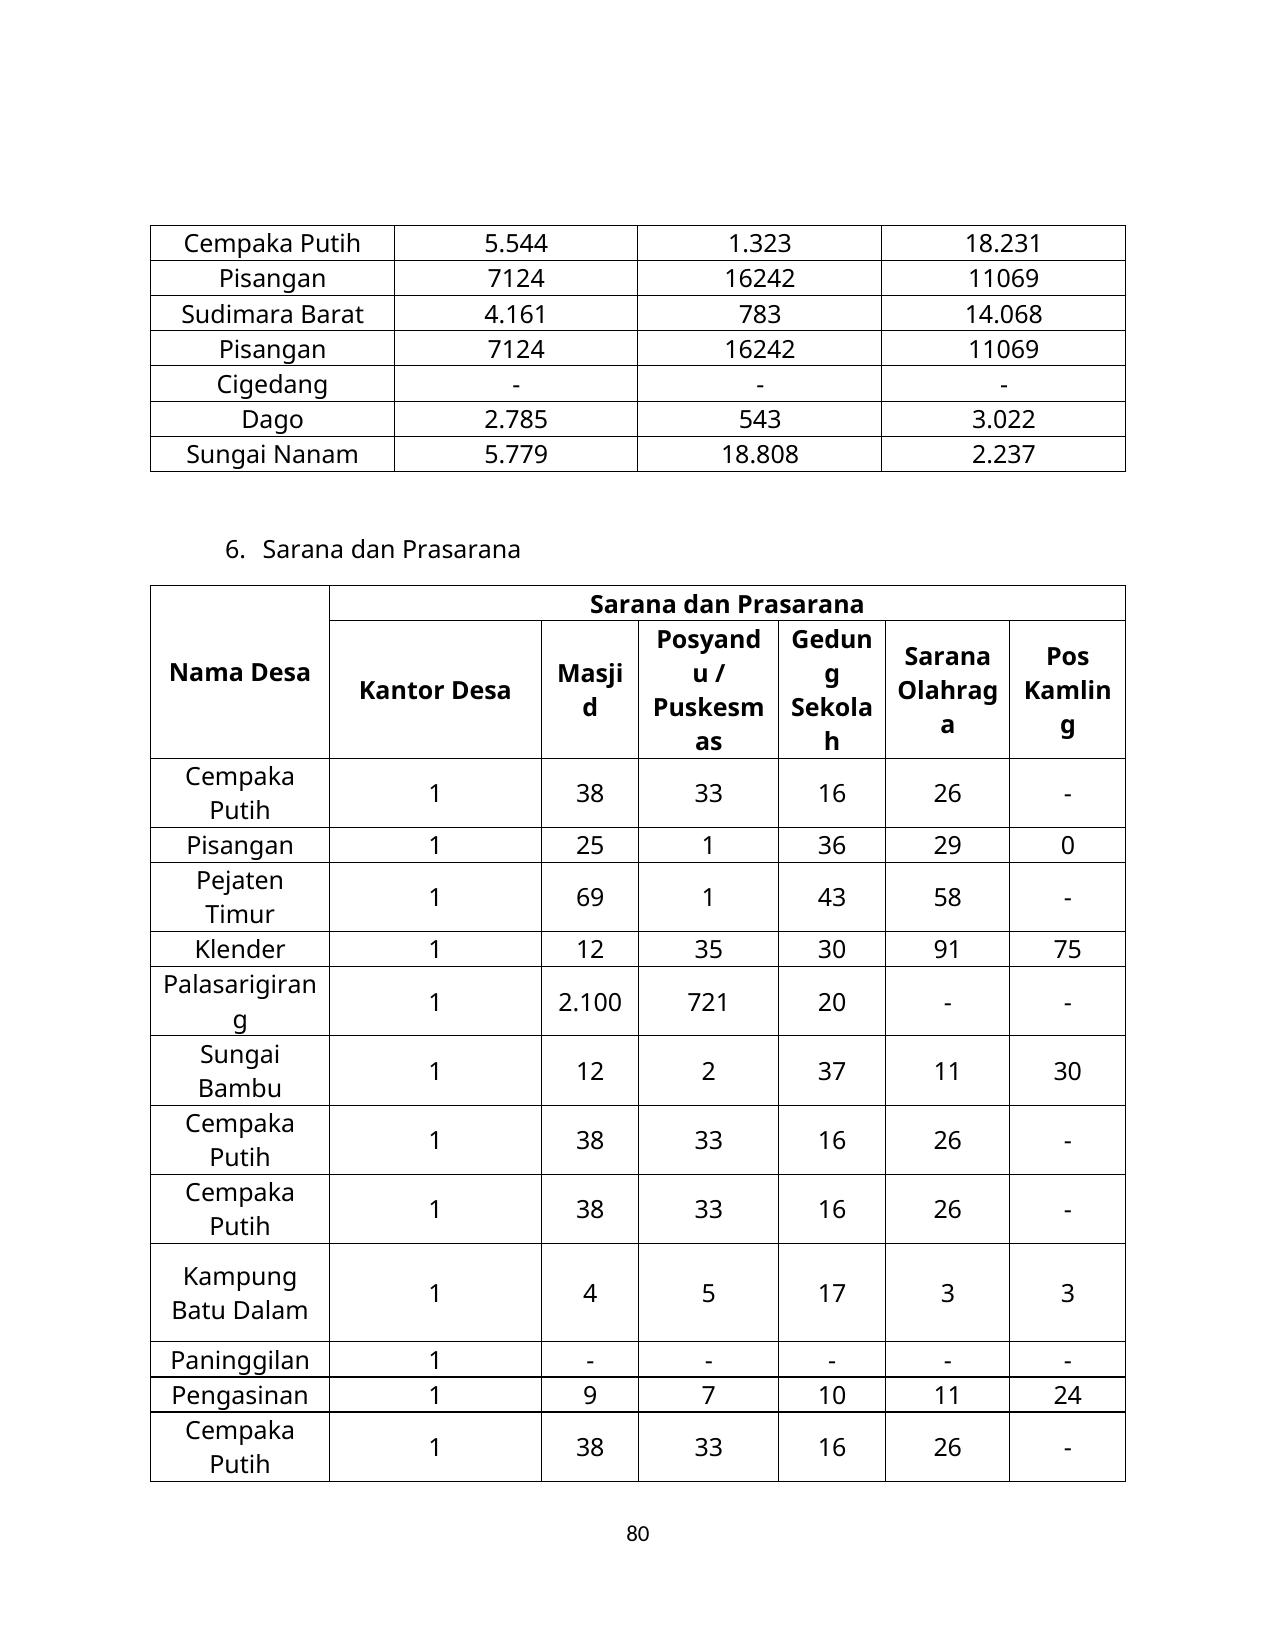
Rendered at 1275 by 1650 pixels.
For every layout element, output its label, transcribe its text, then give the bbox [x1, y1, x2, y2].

table_cell - [1010, 1106, 1125, 1174]
table_cell 29 [886, 828, 1009, 862]
table_cell 1 [330, 1342, 541, 1376]
table_cell 20 [779, 967, 885, 1035]
table_cell 1 [330, 1036, 541, 1104]
table_cell 24 [1010, 1378, 1125, 1411]
table_cell Posyandu / Puskesmas [639, 621, 778, 758]
table_cell Pengasinan [151, 1378, 329, 1411]
table_cell 2 [639, 1036, 778, 1104]
table_cell 5 [639, 1244, 778, 1341]
table_cell Kampung Batu Dalam [151, 1244, 329, 1341]
table_cell 2.100 [542, 967, 638, 1035]
table_cell 3 [886, 1244, 1009, 1341]
table_cell 16 [779, 1106, 885, 1174]
table_cell 9 [542, 1378, 638, 1411]
table_cell 37 [779, 1036, 885, 1104]
table_cell 33 [639, 759, 778, 827]
table_cell 16 [779, 759, 885, 827]
table_cell Dago [151, 402, 394, 436]
table_cell 26 [886, 1413, 1009, 1481]
table_cell 3.022 [882, 402, 1125, 436]
table_cell 11069 [882, 261, 1125, 295]
table_cell Cigedang [151, 366, 394, 401]
table_cell 11069 [882, 331, 1125, 365]
table_cell 1.323 [638, 226, 881, 260]
list Sarana dan Prasarana [225, 532, 1125, 566]
table_cell 26 [886, 759, 1009, 827]
table_cell 543 [638, 402, 881, 436]
table_cell 36 [779, 828, 885, 862]
table_cell Pisangan [151, 331, 394, 365]
table_cell 38 [542, 1106, 638, 1174]
table_cell - [1010, 1175, 1125, 1243]
table_cell 1 [330, 759, 541, 827]
table_cell 58 [886, 863, 1009, 931]
table_cell - [639, 1342, 778, 1376]
table_cell 1 [330, 1175, 541, 1243]
table_cell Cempaka Putih [151, 759, 329, 827]
table_cell 12 [542, 932, 638, 966]
table_cell Klender [151, 932, 329, 966]
table_cell Cempaka Putih [151, 1413, 329, 1481]
table_cell 91 [886, 932, 1009, 966]
table_cell 35 [639, 932, 778, 966]
table_cell 26 [886, 1106, 1009, 1174]
table_cell 10 [779, 1378, 885, 1411]
table_cell 30 [1010, 1036, 1125, 1104]
table_cell 1 [330, 1106, 541, 1174]
table_header Sarana dan Prasarana [330, 586, 1125, 620]
table_cell 38 [542, 1413, 638, 1481]
table_cell 1 [639, 863, 778, 931]
table_cell 1 [639, 828, 778, 862]
table_cell 14.068 [882, 296, 1125, 330]
table_cell 2.785 [395, 402, 637, 436]
table_cell - [1010, 967, 1125, 1035]
table_cell Pos Kamling [1010, 621, 1125, 758]
table_cell - [886, 1342, 1009, 1376]
table_cell 1 [330, 967, 541, 1035]
table_cell 69 [542, 863, 638, 931]
table_cell 5.779 [395, 437, 637, 471]
table_cell 11 [886, 1036, 1009, 1104]
table_cell 721 [639, 967, 778, 1035]
table_cell Sungai Bambu [151, 1036, 329, 1104]
table_cell 1 [330, 863, 541, 931]
table_cell 4 [542, 1244, 638, 1341]
table_cell Kantor Desa [330, 621, 541, 758]
table_header Nama Desa [151, 586, 329, 758]
table_cell - [1010, 1342, 1125, 1376]
table_cell - [882, 366, 1125, 401]
table_cell 1 [330, 932, 541, 966]
table_cell 1 [330, 1378, 541, 1411]
table_cell 17 [779, 1244, 885, 1341]
table_cell 16242 [638, 331, 881, 365]
table_cell 38 [542, 759, 638, 827]
table_cell - [1010, 1413, 1125, 1481]
table_cell Gedung Sekolah [779, 621, 885, 758]
table_cell - [1010, 863, 1125, 931]
table_cell 16 [779, 1175, 885, 1243]
table_cell 3 [1010, 1244, 1125, 1341]
table_cell 1 [330, 1244, 541, 1341]
table_cell Sungai Nanam [151, 437, 394, 471]
table_cell 33 [639, 1106, 778, 1174]
table_cell 33 [639, 1413, 778, 1481]
table_cell 16 [779, 1413, 885, 1481]
table_cell - [1010, 759, 1125, 827]
table_cell 7124 [395, 261, 637, 295]
table_cell 2.237 [882, 437, 1125, 471]
table_cell 43 [779, 863, 885, 931]
table_cell - [395, 366, 637, 401]
table_cell Palasarigirang [151, 967, 329, 1035]
table_cell Paninggilan [151, 1342, 329, 1376]
table_cell 5.544 [395, 226, 637, 260]
table_cell 25 [542, 828, 638, 862]
table_cell 33 [639, 1175, 778, 1243]
table_cell Pisangan [151, 828, 329, 862]
table_cell 0 [1010, 828, 1125, 862]
table_cell 7 [639, 1378, 778, 1411]
table_cell Sudimara Barat [151, 296, 394, 330]
table_cell 783 [638, 296, 881, 330]
table_cell 30 [779, 932, 885, 966]
table_cell - [638, 366, 881, 401]
table_cell 38 [542, 1175, 638, 1243]
table_cell 18.808 [638, 437, 881, 471]
table_cell Cempaka Putih [151, 226, 394, 260]
table_cell 4.161 [395, 296, 637, 330]
table_cell 75 [1010, 932, 1125, 966]
table_cell 1 [330, 1413, 541, 1481]
table_cell Sarana Olahraga [886, 621, 1009, 758]
table_cell 7124 [395, 331, 637, 365]
table_cell Masjid [542, 621, 638, 758]
table_cell 11 [886, 1378, 1009, 1411]
table_cell 12 [542, 1036, 638, 1104]
table_cell - [542, 1342, 638, 1376]
table_cell Pisangan [151, 261, 394, 295]
table_cell 16242 [638, 261, 881, 295]
table_cell Cempaka Putih [151, 1175, 329, 1243]
table_cell Pejaten Timur [151, 863, 329, 931]
table_cell - [886, 967, 1009, 1035]
table_cell - [779, 1342, 885, 1376]
table_cell 26 [886, 1175, 1009, 1243]
table_cell 1 [330, 828, 541, 862]
table_cell 18.231 [882, 226, 1125, 260]
table_cell Cempaka Putih [151, 1106, 329, 1174]
